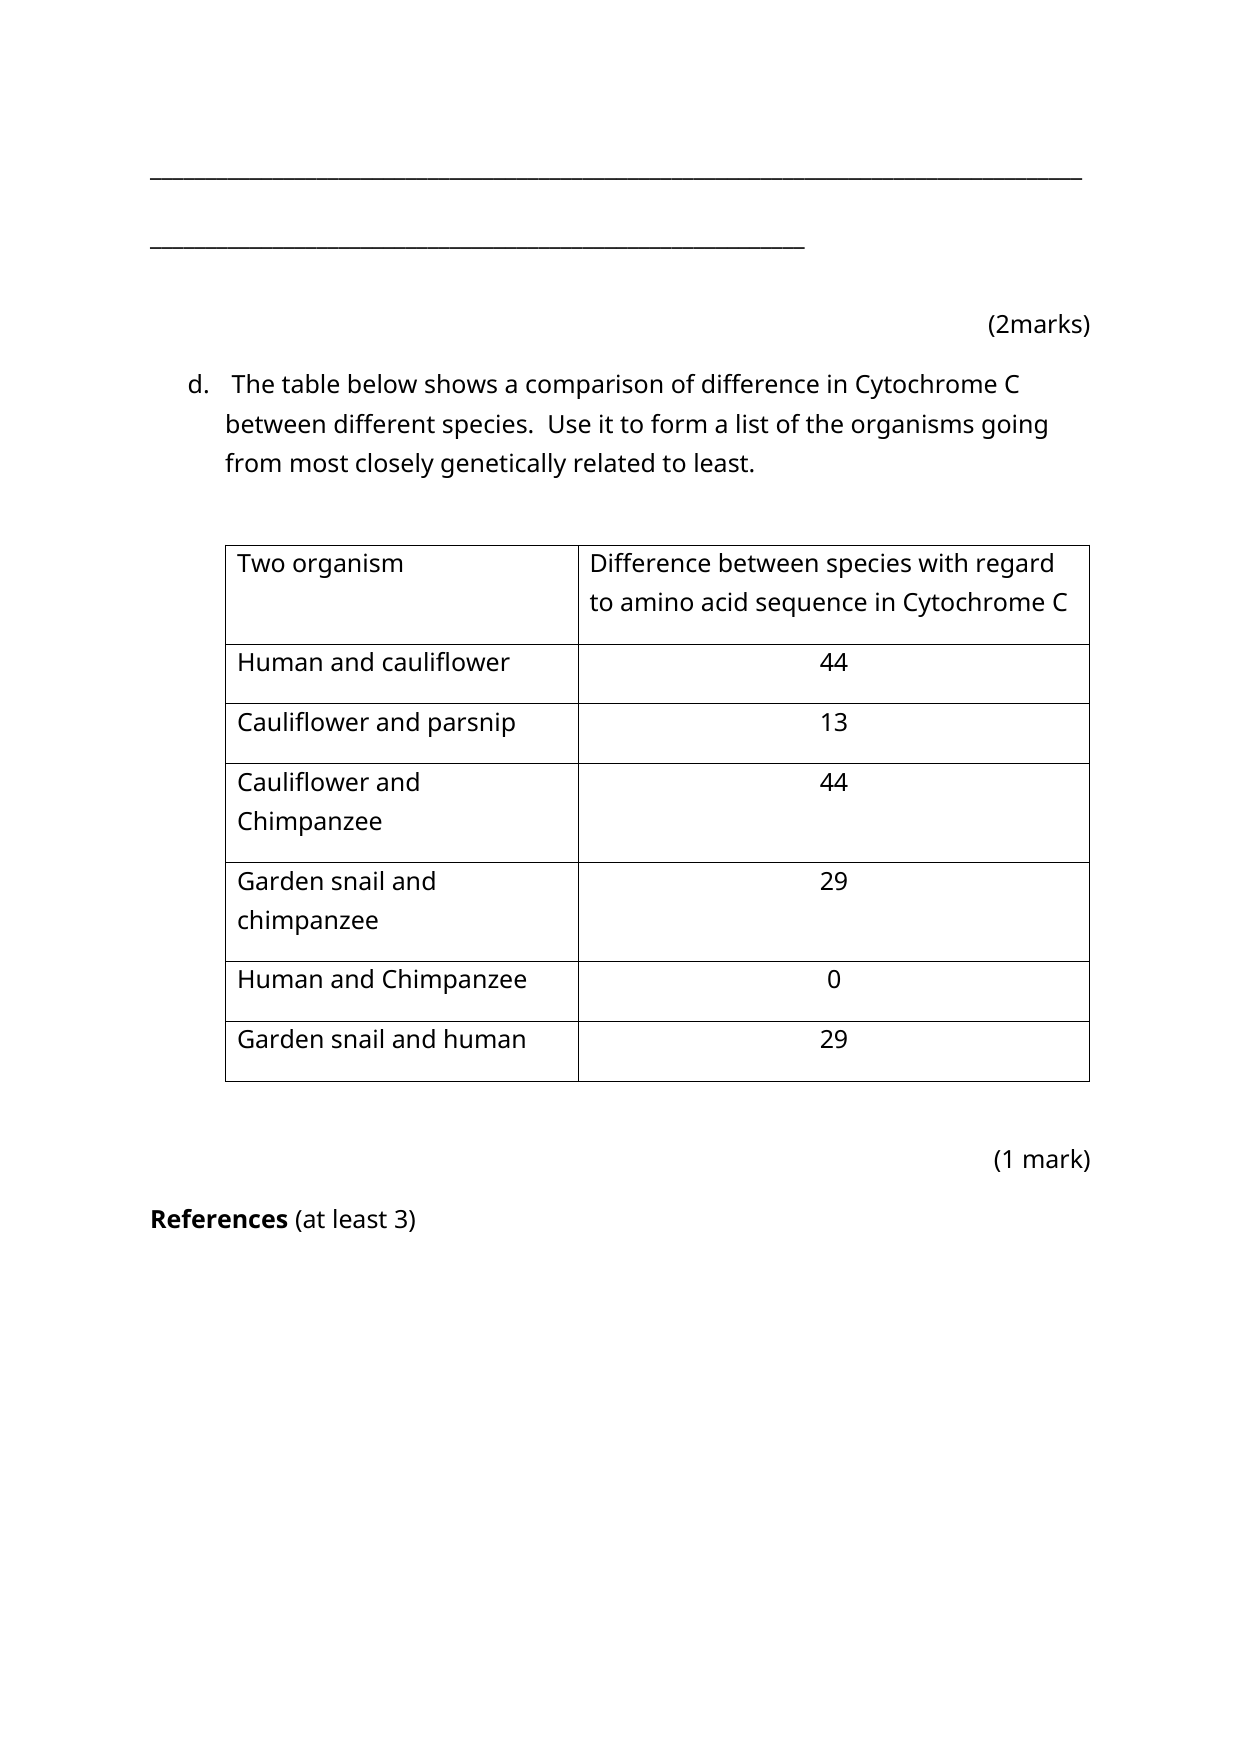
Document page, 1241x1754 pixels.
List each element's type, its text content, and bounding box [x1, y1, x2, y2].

table_cell 0 [579, 962, 1089, 1021]
table_cell Human and cauliflower [226, 645, 578, 703]
table_cell 13 [579, 704, 1089, 763]
table_cell Cauliflower and Chimpanzee [226, 764, 578, 862]
table_header Two organism [226, 546, 578, 643]
table_cell Cauliflower and parsnip [226, 704, 578, 763]
table_cell Garden snail and chimpanzee [226, 863, 578, 961]
list The table below shows a comparison of difference in Cytochrome C between different species. Use it to form a list of the organisms going from most closely genetically related to least. [187, 367, 1090, 479]
table_cell 29 [579, 1022, 1089, 1081]
text (1 mark) [150, 1142, 1090, 1176]
text (2marks) [225, 307, 1090, 341]
table_header Difference between species with regard to amino acid sequence in Cytochrome C [579, 546, 1089, 643]
table_cell Human and Chimpanzee [226, 962, 578, 1021]
table_cell 44 [579, 764, 1089, 862]
table_cell 44 [579, 645, 1089, 703]
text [150, 150, 1090, 252]
text References (at least 3) [150, 1202, 1090, 1236]
table_cell Garden snail and human [226, 1022, 578, 1081]
table_cell 29 [579, 863, 1089, 961]
